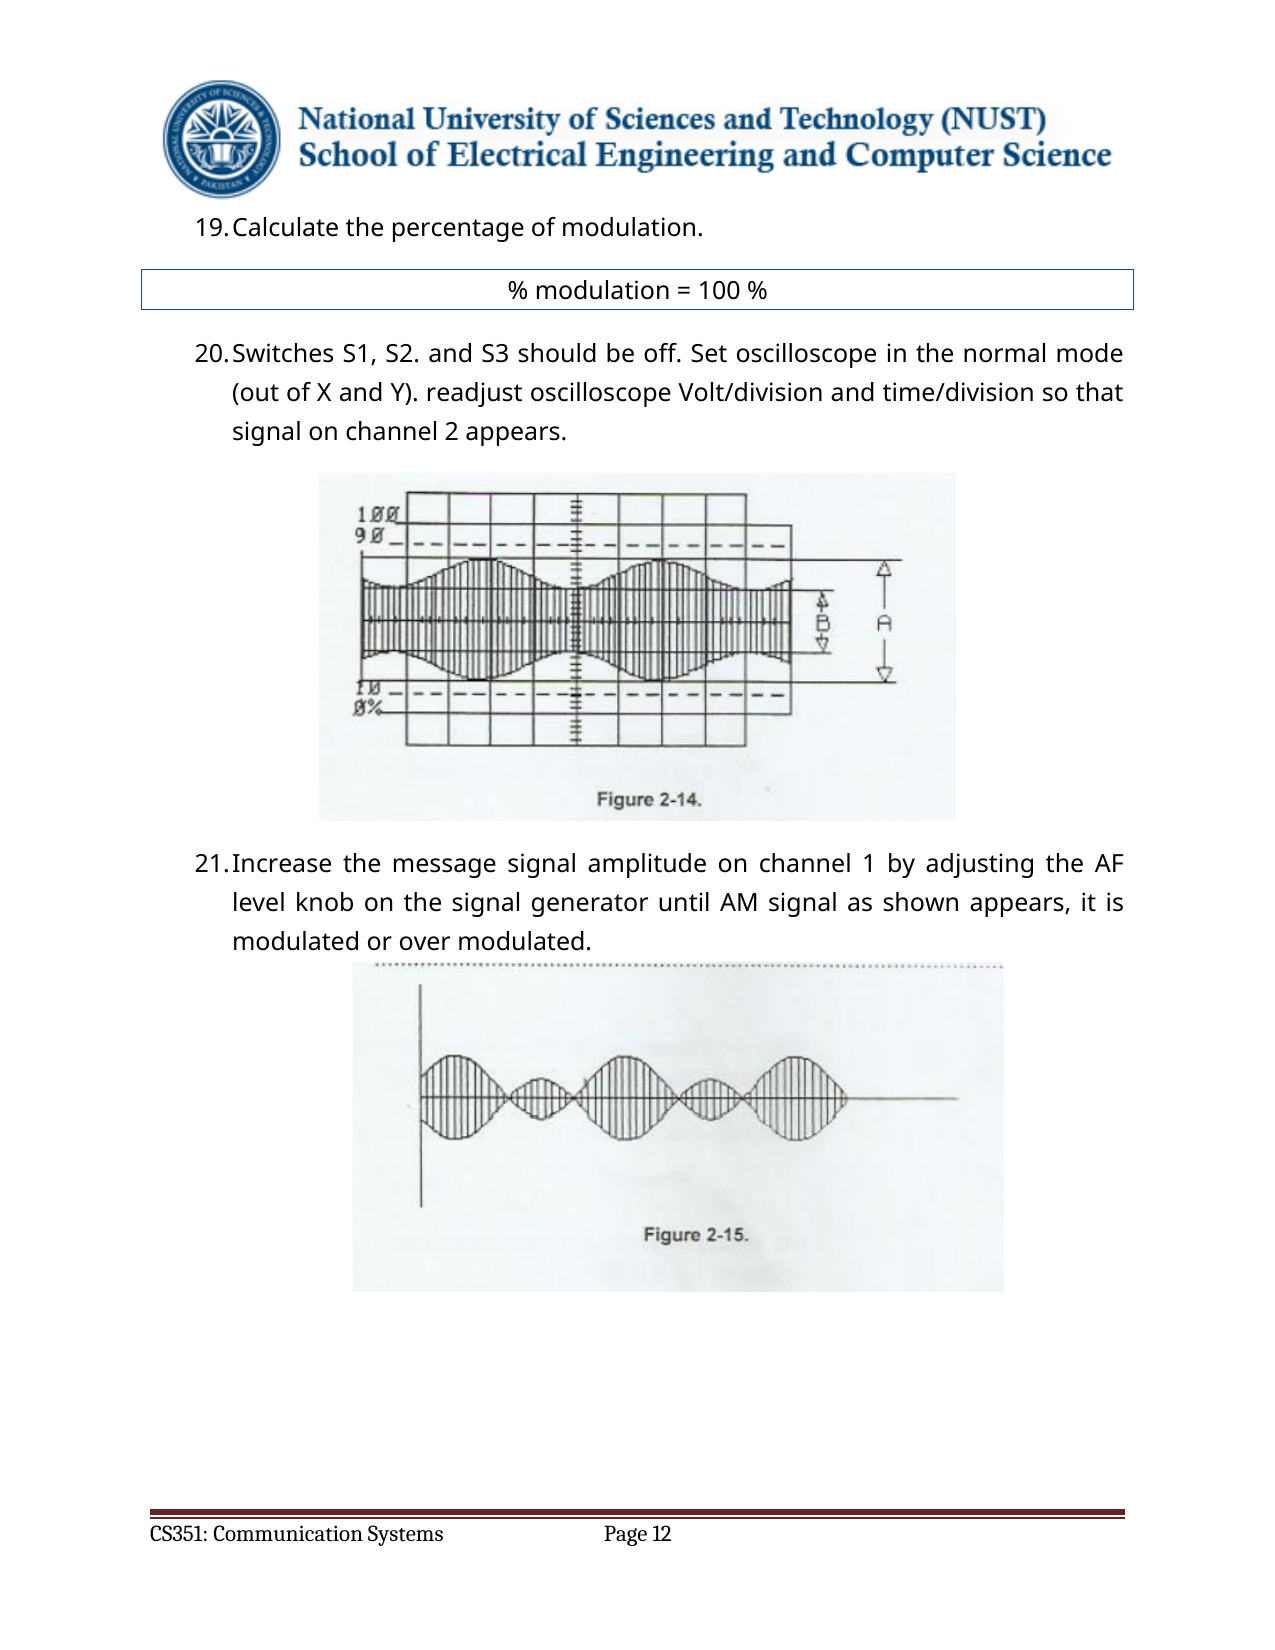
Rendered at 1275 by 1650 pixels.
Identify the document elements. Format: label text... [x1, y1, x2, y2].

list Increase the message signal amplitude on channel 1 by adjusting the AF level knob on the signal generator until AM signal as shown appears, it is modulated or over modulated. [194, 845, 1125, 958]
list Calculate the percentage of modulation. [194, 210, 1125, 243]
list Switches S1, S2. and S3 should be off. Set oscilloscope in the normal mode (out of X and Y). readjust oscilloscope Volt/division and time/division so that signal on channel 2 appears. [194, 336, 1125, 448]
picture [352, 962, 1004, 1292]
picture [318, 473, 957, 821]
text % modulation = 100 % [142, 270, 1133, 309]
picture [150, 75, 1125, 210]
